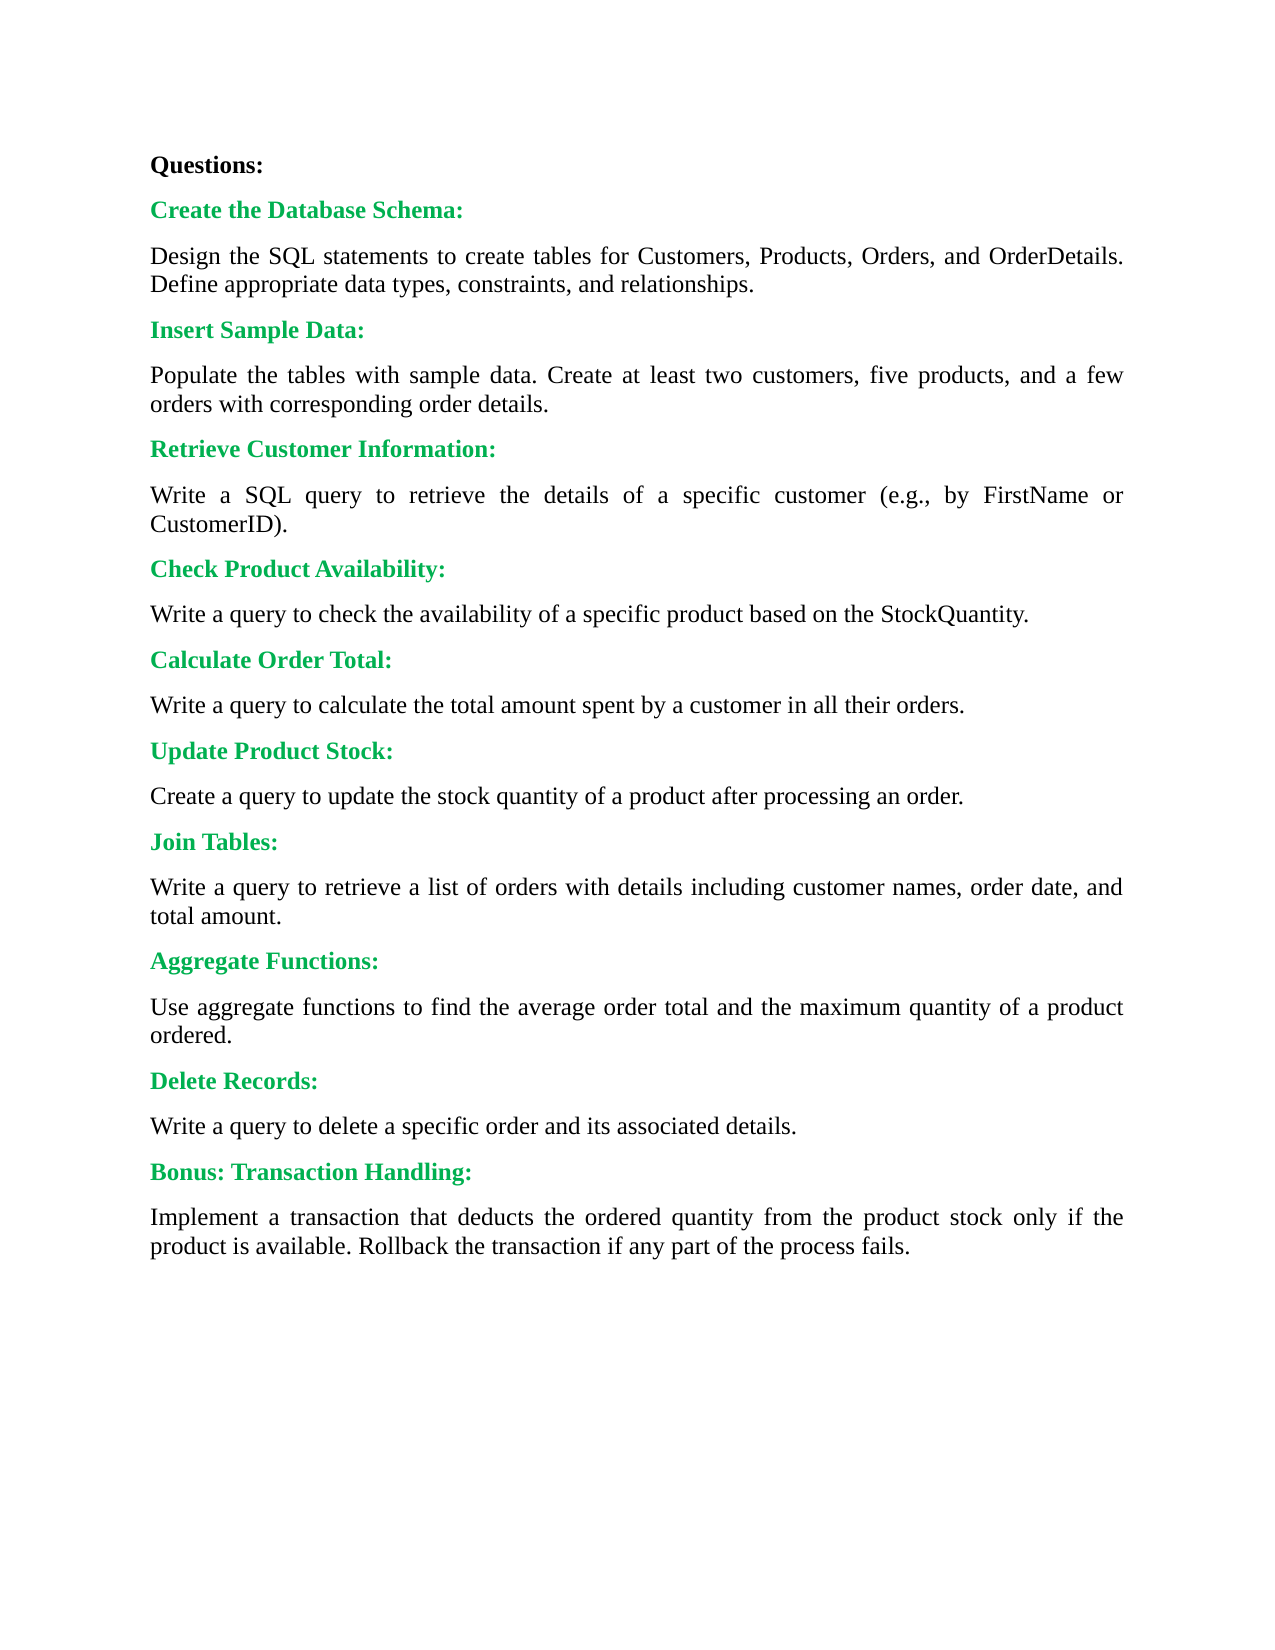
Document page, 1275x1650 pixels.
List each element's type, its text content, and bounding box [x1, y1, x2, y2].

text Bonus: Transaction Handling: [150, 1157, 1125, 1185]
text Retrieve Customer Information: [150, 434, 1125, 463]
text Aggregate Functions: [150, 946, 1125, 975]
text Design the SQL statements to create tables for Customers, Products, Orders, and OrderDetails. Define appropriate data types, constraints, and relationships. [150, 241, 1125, 298]
text Populate the tables with sample data. Create at least two customers, five products, and a few orders with corresponding order details. [150, 360, 1125, 418]
text Create the Database Schema: [150, 195, 1125, 224]
text Questions: [150, 150, 1125, 179]
text Write a query to delete a specific order and its associated details. [150, 1111, 1125, 1140]
text Use aggregate functions to find the average order total and the maximum quantity of a product ordered. [150, 992, 1125, 1049]
text Write a query to check the availability of a specific product based on the StockQuantity. [150, 599, 1125, 628]
text Insert Sample Data: [150, 315, 1125, 344]
text Calculate Order Total: [150, 645, 1125, 674]
text Check Product Availability: [150, 554, 1125, 583]
text Delete Records: [150, 1066, 1125, 1094]
text Update Product Stock: [150, 736, 1125, 764]
text Write a query to calculate the total amount spent by a customer in all their orders. [150, 690, 1125, 719]
text Implement a transaction that deducts the ordered quantity from the product stock only if the product is available. Rollback the transaction if any part of the process fails. [150, 1202, 1125, 1259]
text Join Tables: [150, 827, 1125, 855]
text Create a query to update the stock quantity of a product after processing an order. [150, 781, 1125, 810]
text Write a SQL query to retrieve the details of a specific customer (e.g., by FirstName or CustomerID). [150, 480, 1125, 537]
text Write a query to retrieve a list of orders with details including customer names, order date, and total amount. [150, 872, 1125, 929]
